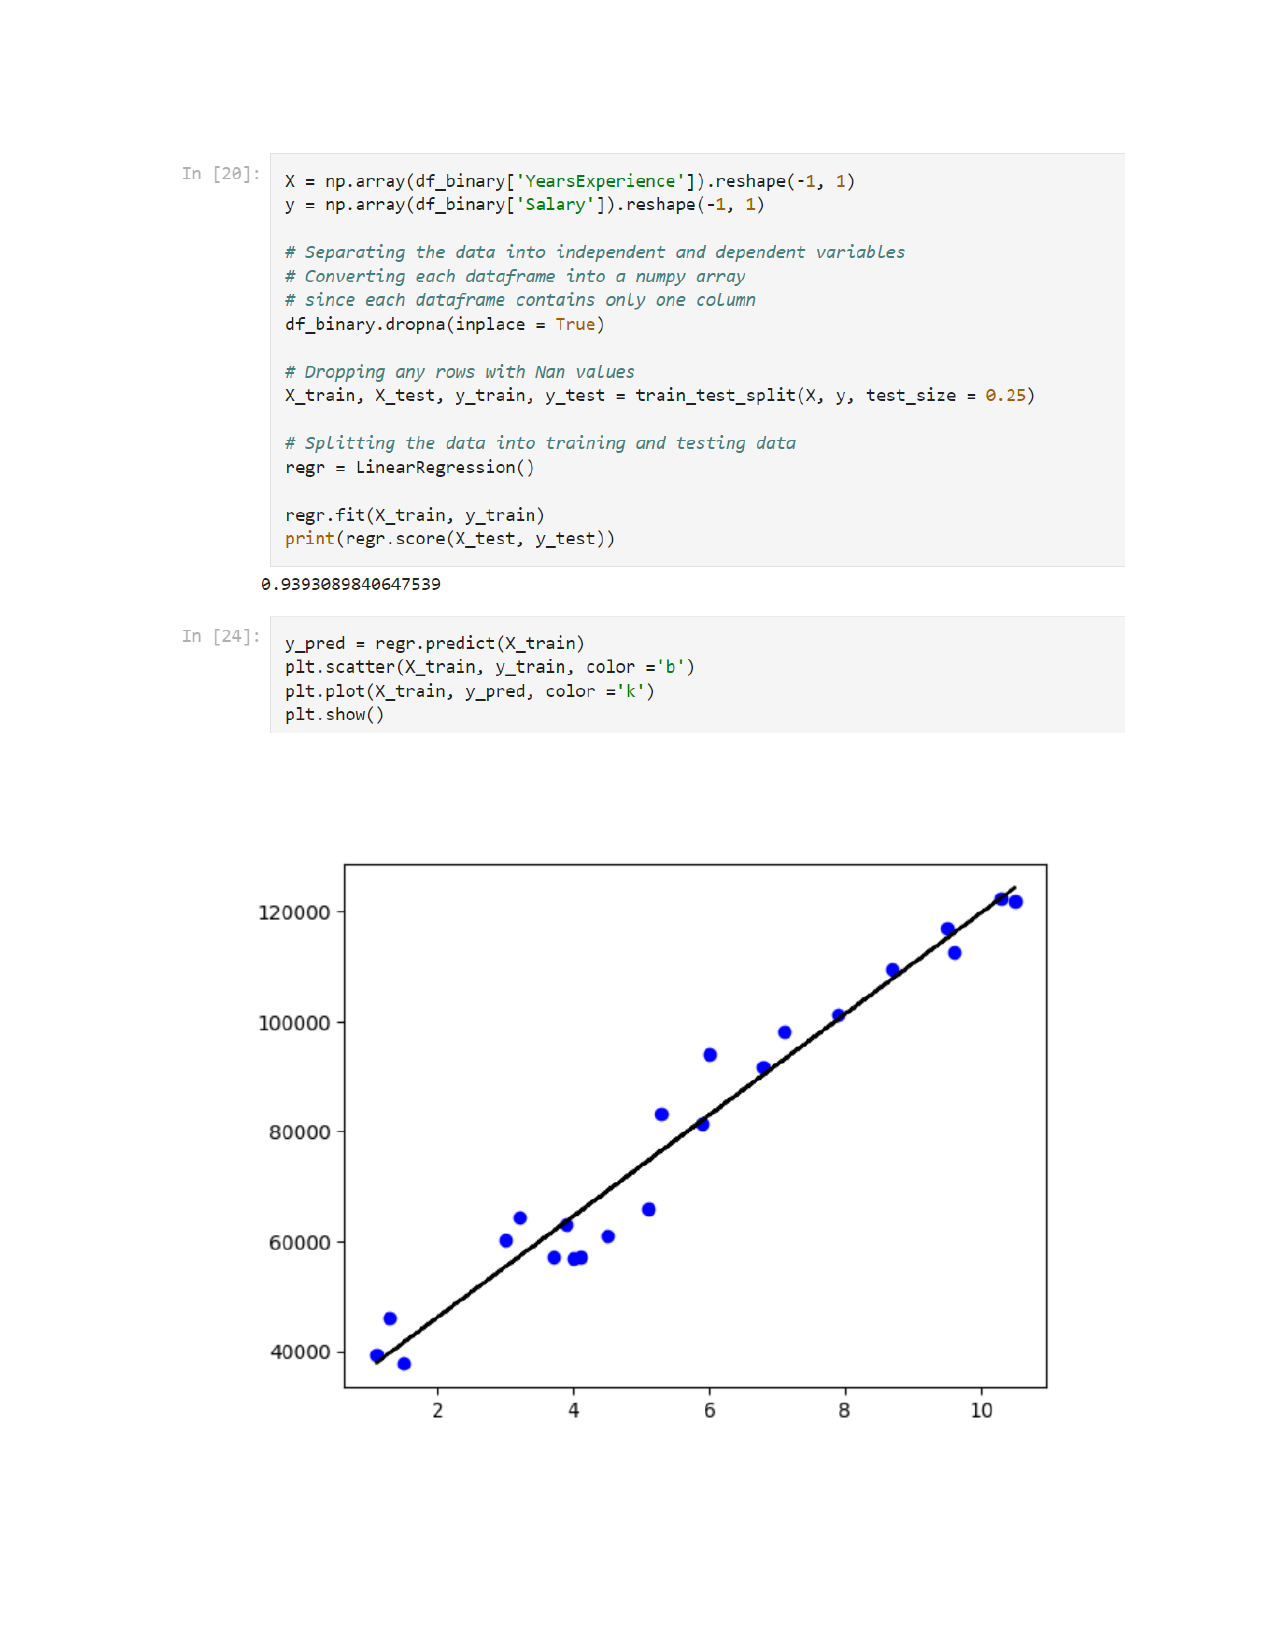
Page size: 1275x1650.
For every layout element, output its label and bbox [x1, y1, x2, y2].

picture [150, 844, 1125, 1453]
picture [150, 150, 1125, 733]
